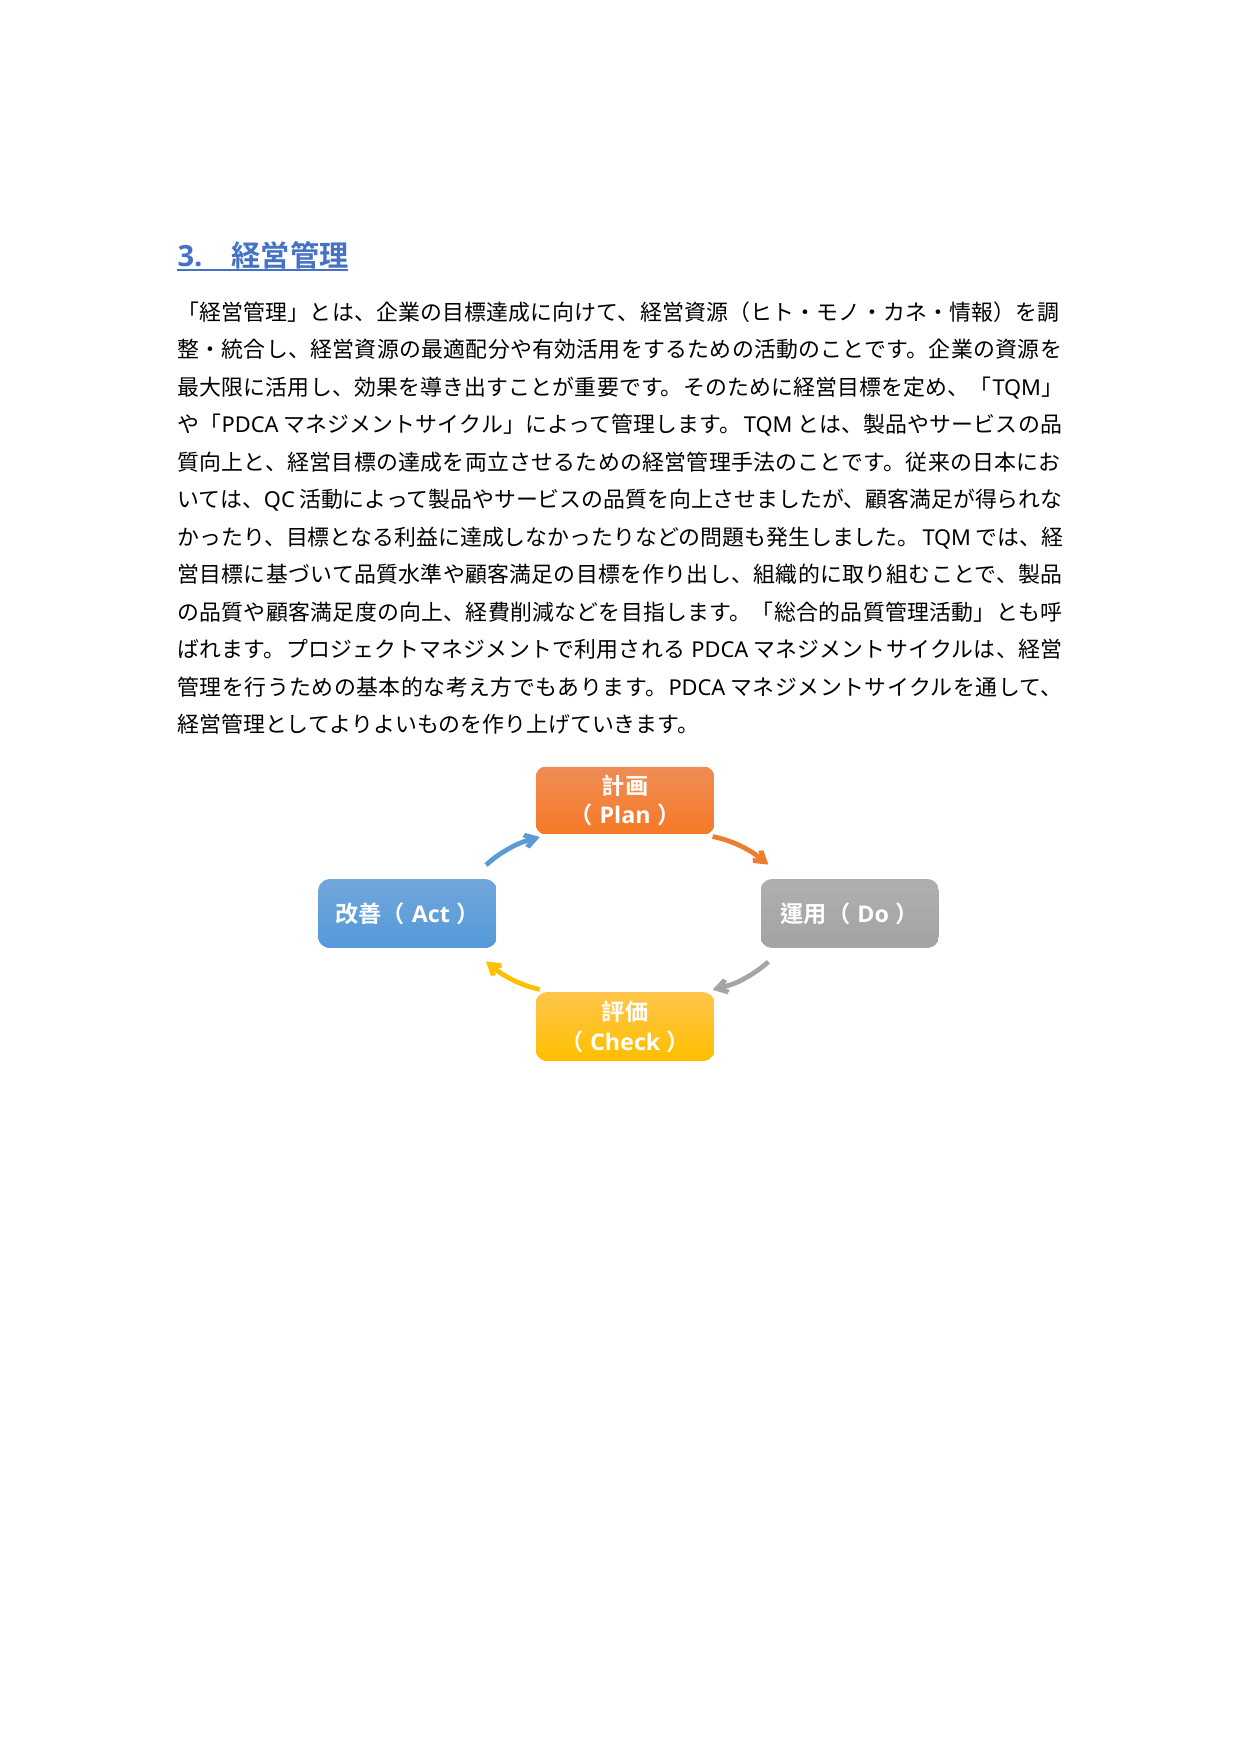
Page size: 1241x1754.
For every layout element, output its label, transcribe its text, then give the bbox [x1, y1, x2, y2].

subtitle 3. 経営管理 [177, 217, 1063, 292]
text 「経営管理」とは、企業の目標達成に向けて、経営資源（ヒト・モノ・カネ・情報）を調整・統合し、経営資源の最適配分や有効活用をするための活動のことです。企業の資源を最大限に活用し、効果を導き出すことが重要です。そのために経営目標を定め、「TQM」や「PDCAマネジメントサイクル」によって管理します。TQMとは、製品やサービスの品質向上と、経営目標の達成を両立させるための経営管理手法のことです。従来の日本においては、QC活動によって製品やサービスの品質を向上させましたが、顧客満足が得られなかったり、目標となる利益に達成しなかったりなどの問題も発生しました。TQMでは、経営目標に基づいて品質水準や顧客満足の目標を作り出し、組織的に取り組むことで、製品の品質や顧客満足度の向上、経費削減などを目指します。「総合的品質管理活動」とも呼ばれます。プロジェクトマネジメントで利用されるPDCAマネジメントサイクルは、経営管理を行うための基本的な考え方でもあります。PDCAマネジメントサイクルを通して、経営管理としてよりよいものを作り上げていきます。 [177, 292, 1063, 742]
